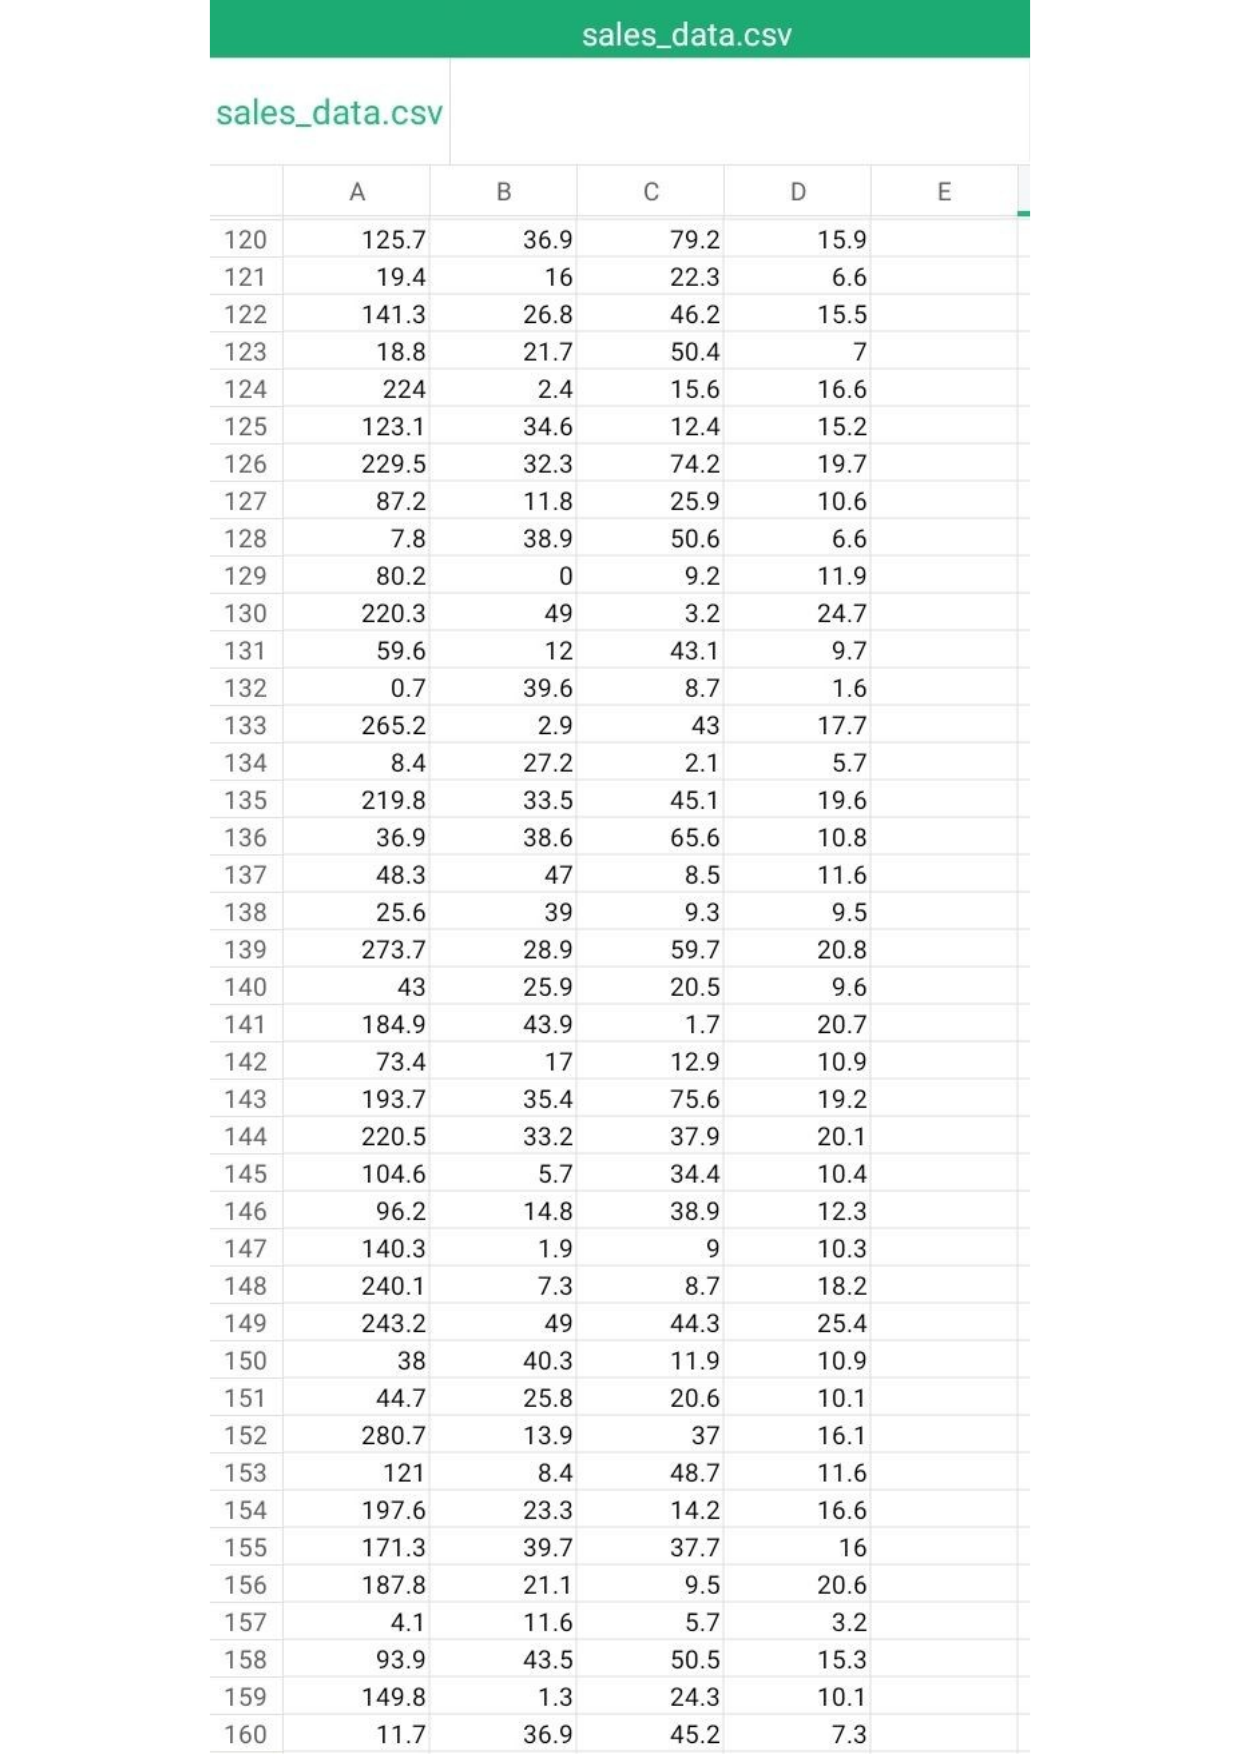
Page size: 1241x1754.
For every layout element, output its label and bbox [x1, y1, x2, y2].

picture [209, 0, 1031, 1754]
